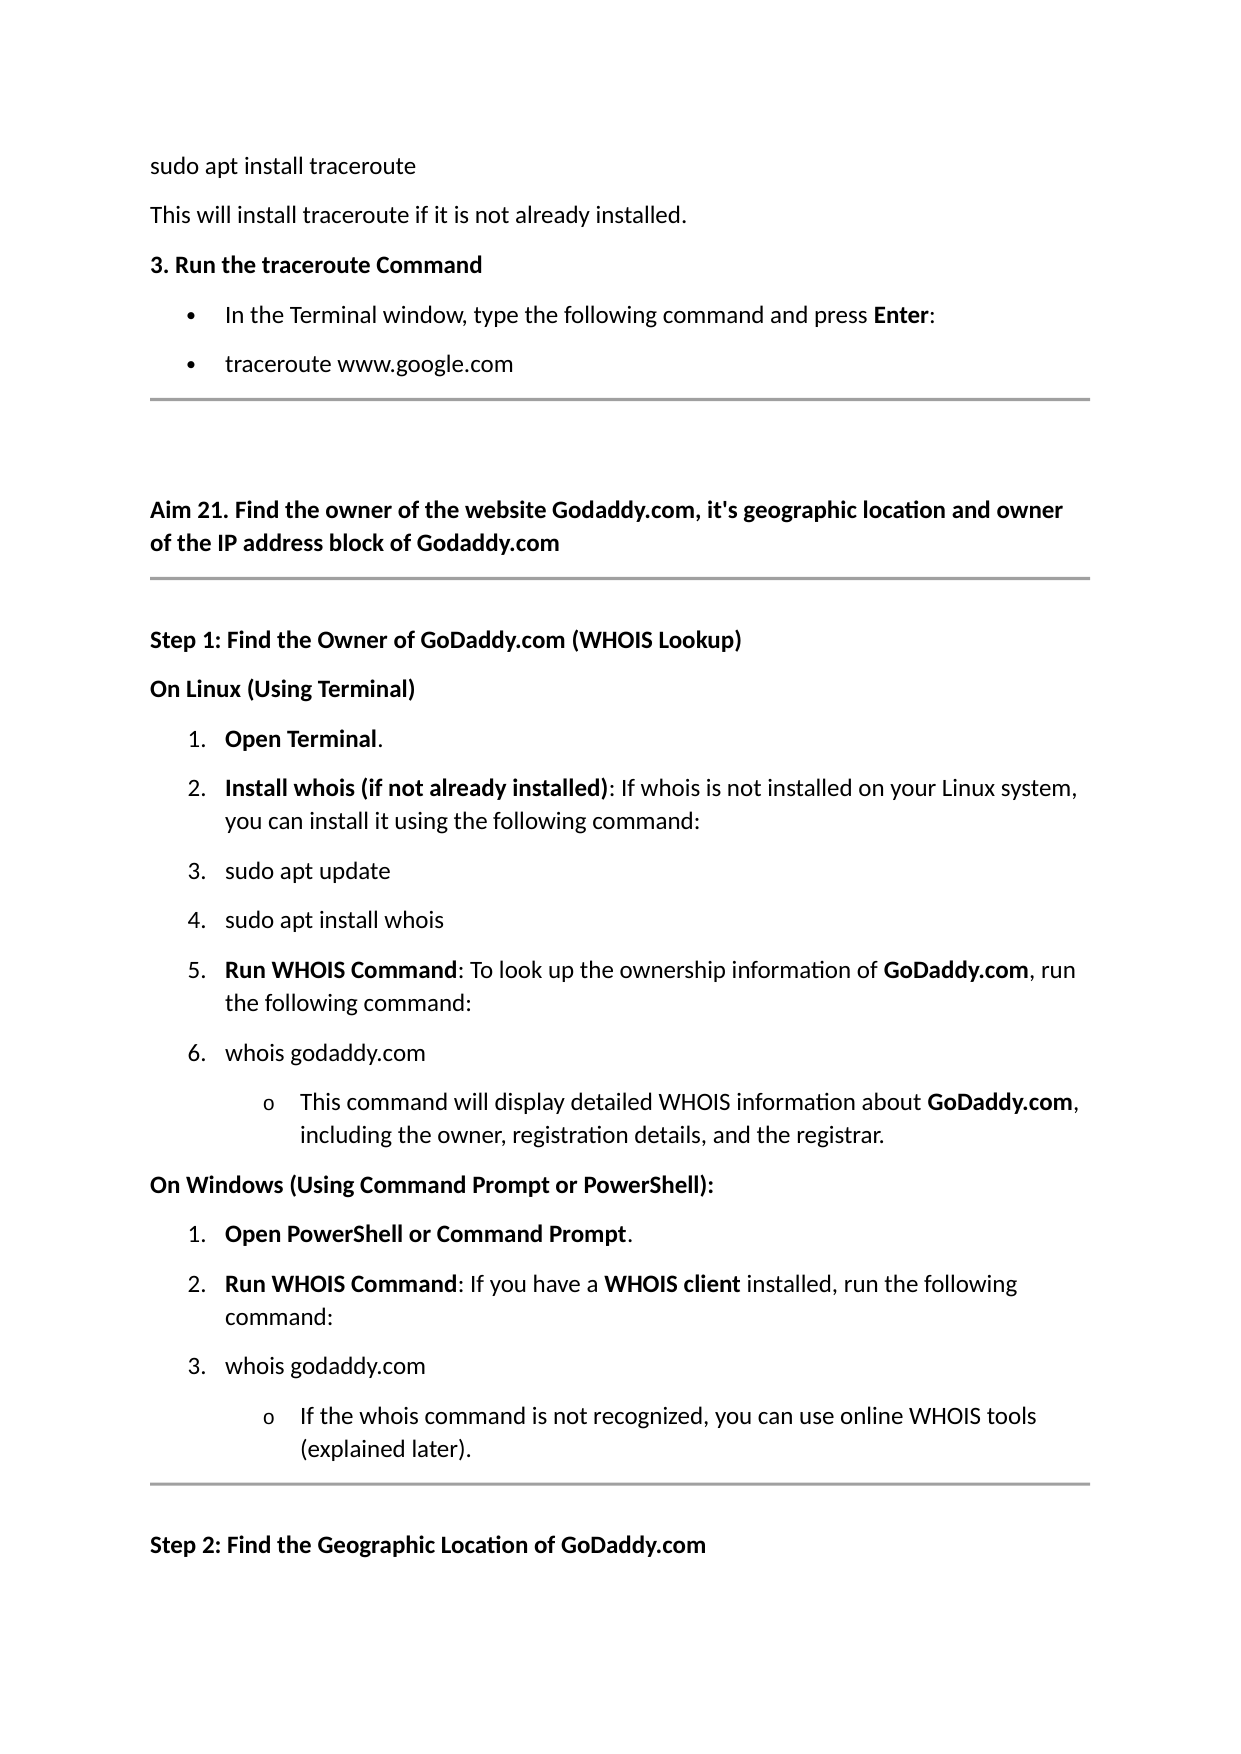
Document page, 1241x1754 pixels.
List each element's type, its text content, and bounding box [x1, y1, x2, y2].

text On Windows (Using Command Prompt or PowerShell): [150, 1169, 1090, 1199]
text 3. Run the traceroute Command [150, 249, 1090, 280]
text Step 2: Find the Geographic Location of GoDaddy.com [150, 1529, 1090, 1560]
list Open PowerShell or Command Prompt. [187, 1218, 1090, 1249]
list Install whois (if not already installed): If whois is not installed on your Linux system, you can install it using the following command: [187, 772, 1090, 836]
list traceroute www.google.com [187, 348, 1090, 379]
text On Linux (Using Terminal) [150, 673, 1090, 704]
list This command will display detailed WHOIS information about GoDaddy.com, including the owner, registration details, and the registrar. [262, 1086, 1090, 1150]
list Open Terminal. [187, 723, 1090, 753]
list whois godaddy.com [187, 1350, 1090, 1381]
text Step 1: Find the Owner of GoDaddy.com (WHOIS Lookup) [150, 624, 1090, 654]
list In the Terminal window, type the following command and press Enter: [187, 299, 1090, 329]
text This will install traceroute if it is not already installed. [150, 199, 1090, 230]
list sudo apt update [187, 855, 1090, 886]
list whois godaddy.com [187, 1037, 1090, 1067]
list If the whois command is not recognized, you can use online WHOIS tools (explained later). [262, 1400, 1090, 1463]
text sudo apt install traceroute [150, 150, 1090, 181]
text Aim 21. Find the owner of the website Godaddy.com, it's geographic location and owner of the IP address block of Godaddy.com [150, 494, 1090, 558]
list Run WHOIS Command: To look up the ownership information of GoDaddy.com, run the following command: [187, 954, 1090, 1018]
list Run WHOIS Command: If you have a WHOIS client installed, run the following command: [187, 1268, 1090, 1331]
list sudo apt install whois [187, 904, 1090, 935]
